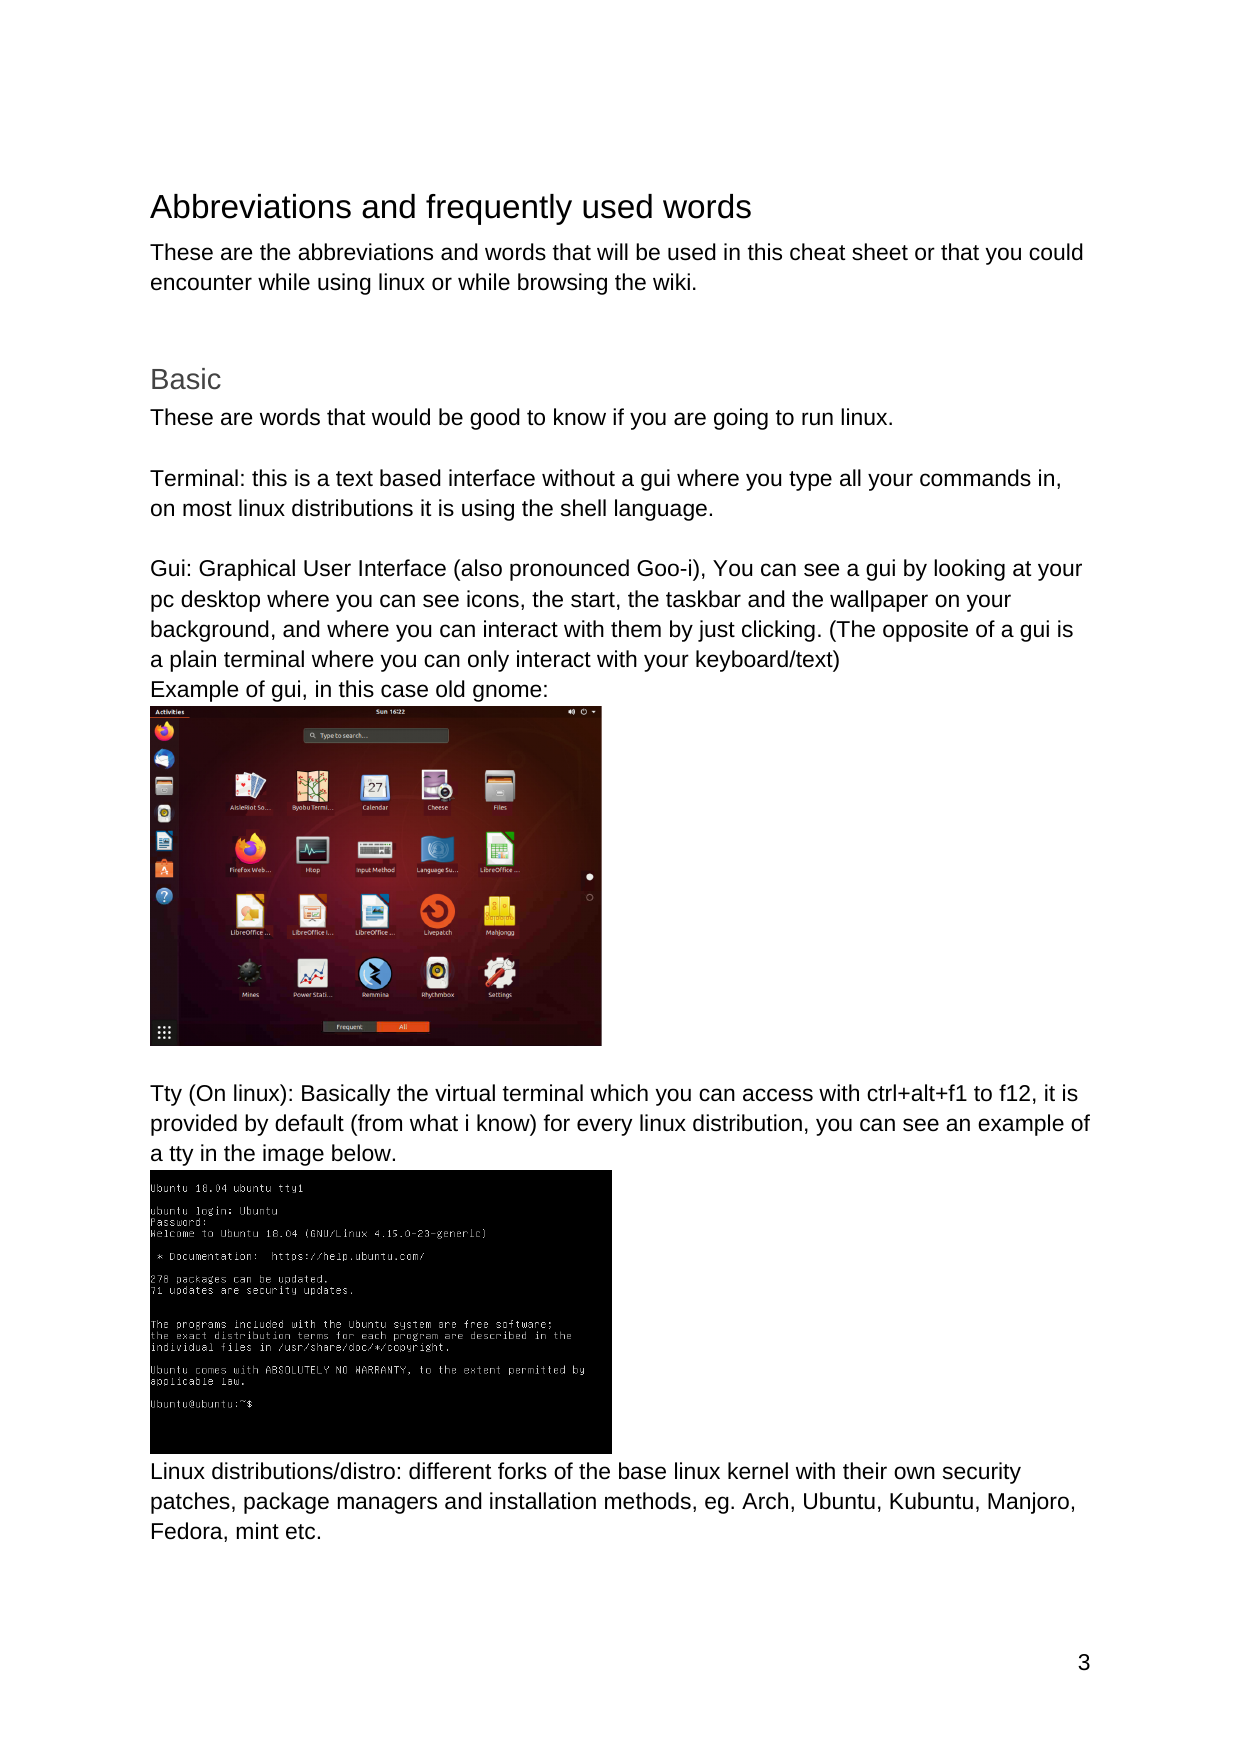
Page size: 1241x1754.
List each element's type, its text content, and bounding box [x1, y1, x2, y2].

subtitle Basic [150, 362, 1090, 396]
text These are words that would be good to know if you are going to run linux. [150, 404, 1090, 431]
text Example of gui, in this case old gnome: [150, 676, 1090, 702]
picture [150, 706, 602, 1046]
text Linux distributions/distro: different forks of the base linux kernel with their own security patches, package managers and installation methods, eg. Arch, Ubuntu, Kubuntu, Manjoro, Fedora, mint etc. [150, 1458, 1090, 1544]
subtitle Abbreviations and frequently used words [150, 187, 1090, 226]
picture [150, 1170, 612, 1454]
text Tty (On linux): Basically the virtual terminal which you can access with ctrl+alt+f1 to f12, it is provided by default (from what i know) for every linux distribution, you can see an example of a tty in the image below. [150, 1080, 1090, 1166]
text Gui: Graphical User Interface (also pronounced Goo-i), You can see a gui by looking at your pc desktop where you can see icons, the start, the taskbar and the wallpaper on your background, and where you can interact with them by just clicking. (The opposite of a gui is a plain terminal where you can only interact with your keyboard/text) [150, 555, 1090, 672]
text These are the abbreviations and words that will be used in this cheat sheet or that you could encounter while using linux or while browsing the wiki. [150, 238, 1090, 295]
text Terminal: this is a text based interface without a gui where you type all your commands in, on most linux distributions it is using the shell language. [150, 465, 1090, 521]
